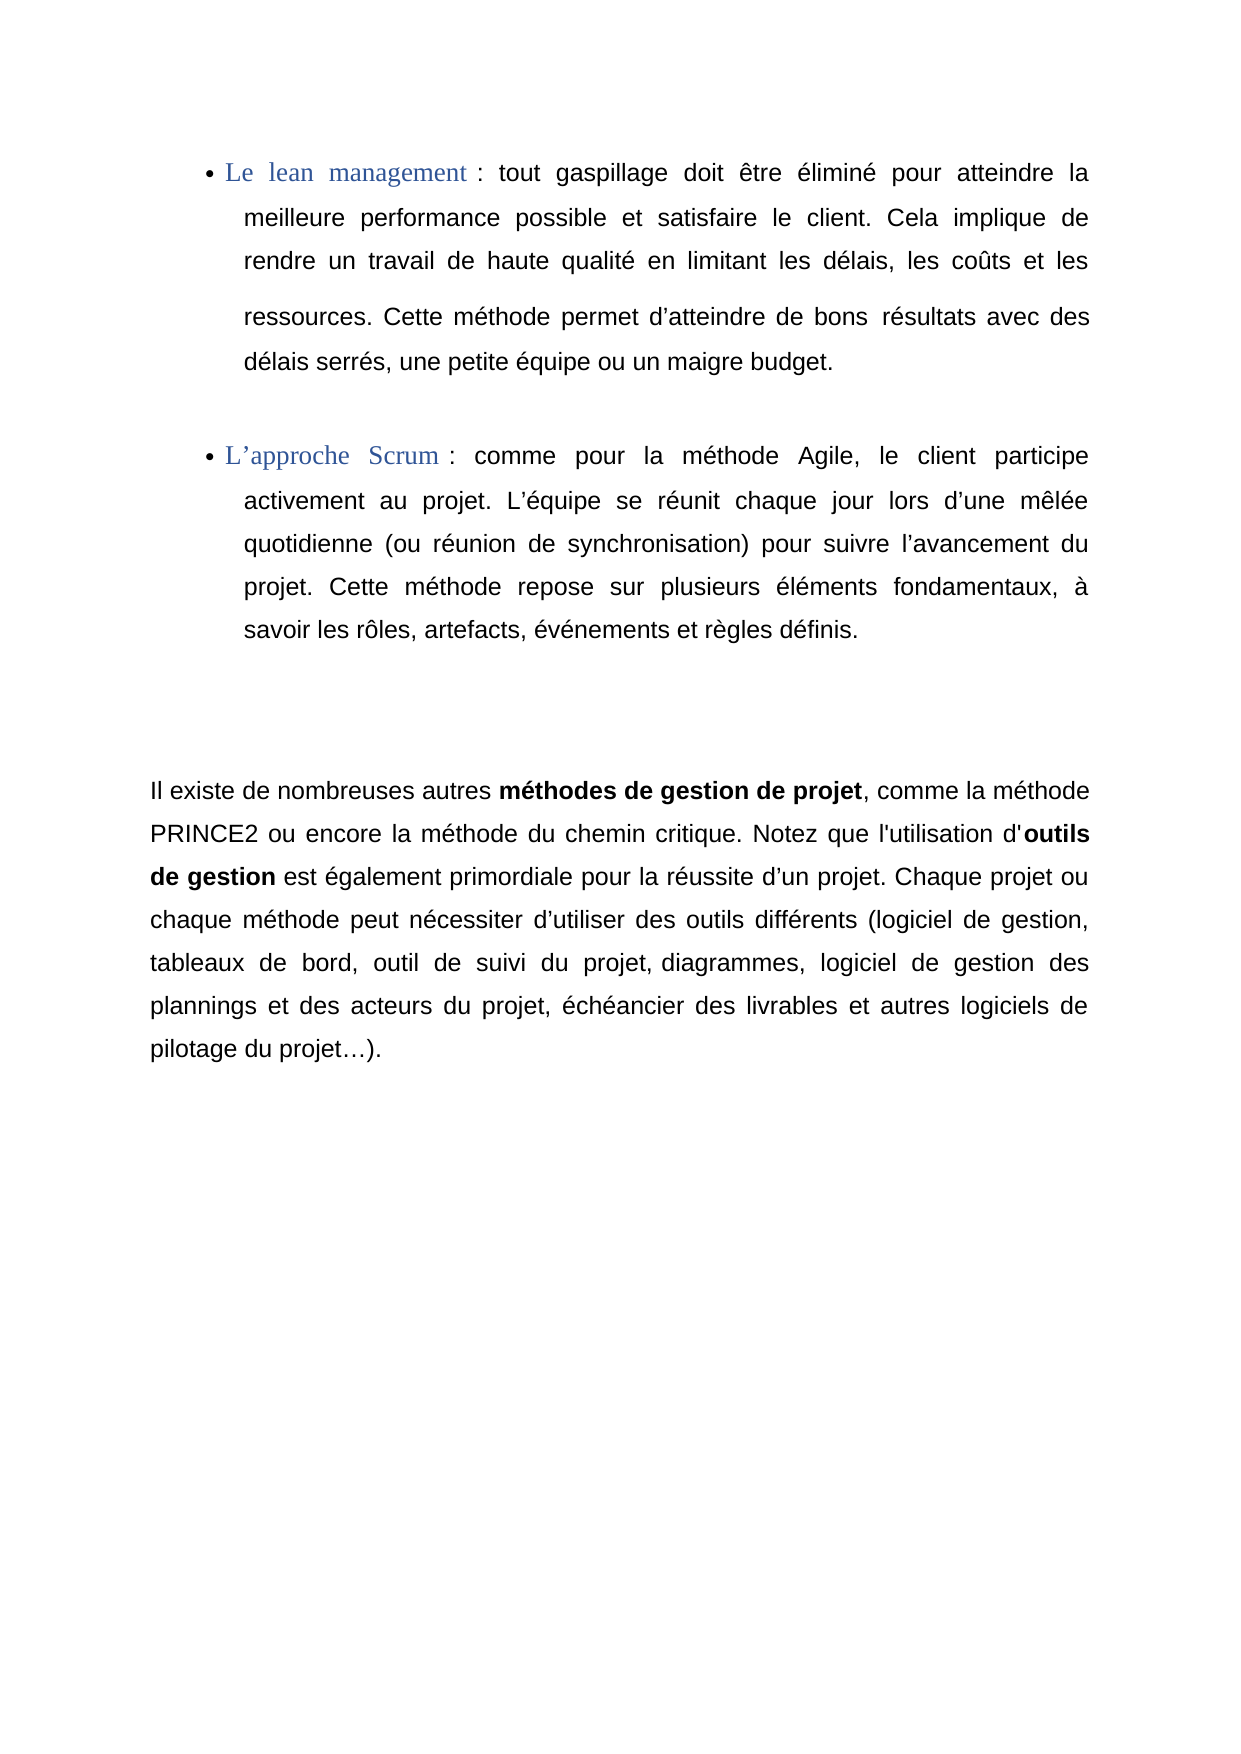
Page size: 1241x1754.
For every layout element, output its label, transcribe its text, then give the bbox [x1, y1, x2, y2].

text Il existe de nombreuses autres méthodes de gestion de projet, comme la méthode PRINCE2 ou encore la méthode du chemin critique. Notez que l'utilisation d'outils de gestion est également primordiale pour la réussite d’un projet. Chaque projet ou chaque méthode peut nécessiter d’utiliser des outils différents (logiciel de gestion, tableaux de bord, outil de suivi du projet, diagrammes, logiciel de gestion des plannings et des acteurs du projet, échéancier des livrables et autres logiciels de pilotage du projet…). [150, 776, 1090, 1063]
list Le lean management : tout gaspillage doit être éliminé pour atteindre la meilleure performance possible et satisfaire le client. Cela implique de rendre un travail de haute qualité en limitant les délais, les coûts et les ressources. Cette méthode permet d’atteindre de bons résultats avec des délais serrés, une petite équipe ou un maigre budget. [206, 150, 1090, 375]
list L’approche Scrum : comme pour la méthode Agile, le client participe activement au projet. L’équipe se réunit chaque jour lors d’une mêlée quotidienne (ou réunion de synchronisation) pour suivre l’avancement du projet. Cette méthode repose sur plusieurs éléments fondamentaux, à savoir les rôles, artefacts, événements et règles définis. [206, 433, 1090, 644]
